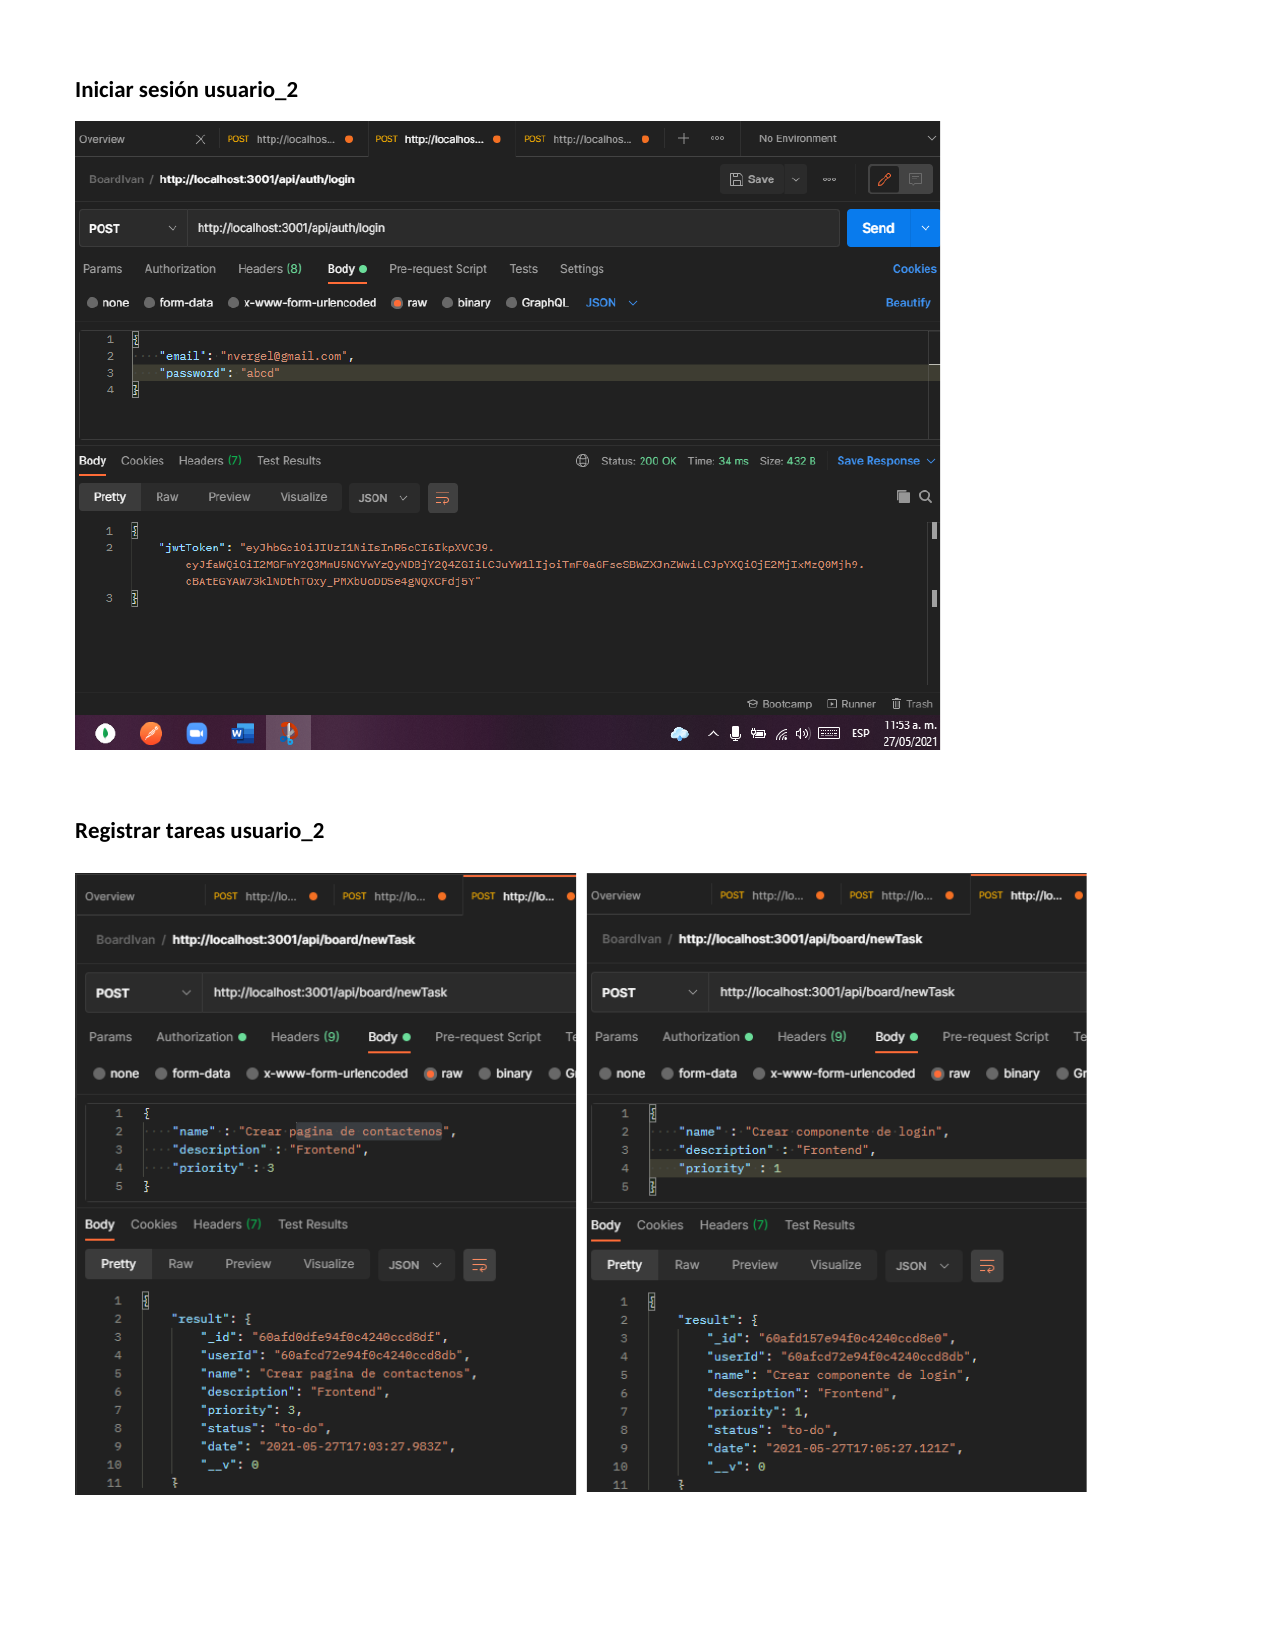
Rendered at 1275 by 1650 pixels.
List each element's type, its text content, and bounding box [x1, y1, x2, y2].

picture [75, 121, 941, 750]
text Iniciar sesión usuario_2 [75, 75, 1200, 103]
picture [586, 873, 1087, 1492]
text Registrar tareas usuario_2 [75, 816, 1200, 844]
picture [75, 873, 577, 1495]
